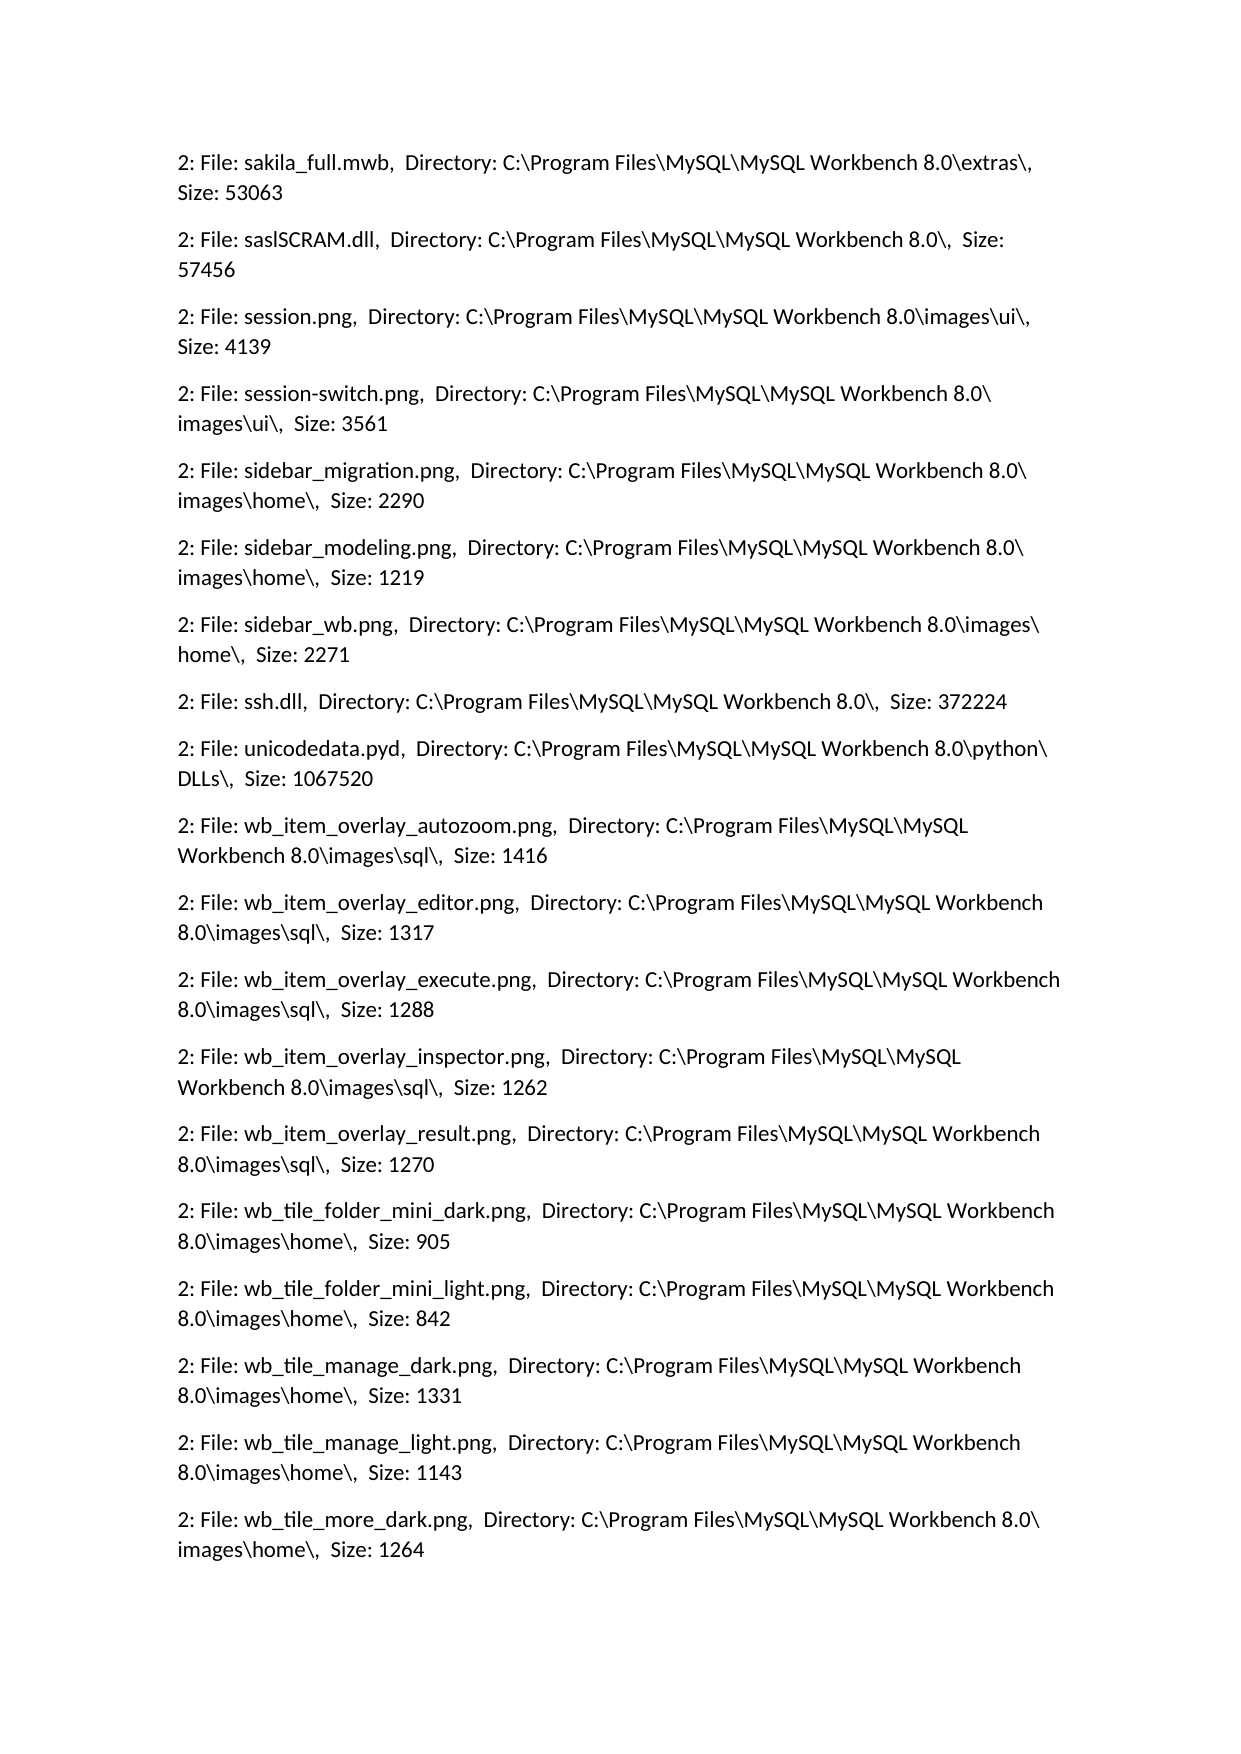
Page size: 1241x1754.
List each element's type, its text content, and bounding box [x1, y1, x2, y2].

text 2: File: wb_item_overlay_editor.png, Directory: C:\Program Files\MySQL\MySQL Workbench 8.0\images\sql\, Size: 1317 [177, 888, 1063, 946]
text 2: File: wb_tile_manage_light.png, Directory: C:\Program Files\MySQL\MySQL Workbench 8.0\images\home\, Size: 1143 [177, 1428, 1063, 1486]
text 2: File: ssh.dll, Directory: C:\Program Files\MySQL\MySQL Workbench 8.0\, Size: 372224 [177, 687, 1063, 715]
text 2: File: sidebar_modeling.png, Directory: C:\Program Files\MySQL\MySQL Workbench 8.0\images\home\, Size: 1219 [177, 533, 1063, 591]
text 2: File: wb_item_overlay_execute.png, Directory: C:\Program Files\MySQL\MySQL Workbench 8.0\images\sql\, Size: 1288 [177, 965, 1063, 1023]
text 2: File: wb_tile_folder_mini_dark.png, Directory: C:\Program Files\MySQL\MySQL Workbench 8.0\images\home\, Size: 905 [177, 1197, 1063, 1255]
text 2: File: sakila_full.mwb, Directory: C:\Program Files\MySQL\MySQL Workbench 8.0\extras\, Size: 53063 [177, 148, 1063, 206]
text 2: File: saslSCRAM.dll, Directory: C:\Program Files\MySQL\MySQL Workbench 8.0\, Size: 57456 [177, 225, 1063, 283]
text 2: File: sidebar_wb.png, Directory: C:\Program Files\MySQL\MySQL Workbench 8.0\images\home\, Size: 2271 [177, 610, 1063, 668]
text 2: File: session.png, Directory: C:\Program Files\MySQL\MySQL Workbench 8.0\images\ui\, Size: 4139 [177, 302, 1063, 360]
text 2: File: wb_item_overlay_inspector.png, Directory: C:\Program Files\MySQL\MySQL Workbench 8.0\images\sql\, Size: 1262 [177, 1042, 1063, 1101]
text 2: File: wb_item_overlay_autozoom.png, Directory: C:\Program Files\MySQL\MySQL Workbench 8.0\images\sql\, Size: 1416 [177, 811, 1063, 869]
text 2: File: sidebar_migration.png, Directory: C:\Program Files\MySQL\MySQL Workbench 8.0\images\home\, Size: 2290 [177, 456, 1063, 514]
text 2: File: session-switch.png, Directory: C:\Program Files\MySQL\MySQL Workbench 8.0\images\ui\, Size: 3561 [177, 379, 1063, 437]
text 2: File: wb_tile_manage_dark.png, Directory: C:\Program Files\MySQL\MySQL Workbench 8.0\images\home\, Size: 1331 [177, 1351, 1063, 1409]
text 2: File: unicodedata.pyd, Directory: C:\Program Files\MySQL\MySQL Workbench 8.0\python\DLLs\, Size: 1067520 [177, 734, 1063, 792]
text 2: File: wb_tile_more_dark.png, Directory: C:\Program Files\MySQL\MySQL Workbench 8.0\images\home\, Size: 1264 [177, 1505, 1063, 1563]
text 2: File: wb_tile_folder_mini_light.png, Directory: C:\Program Files\MySQL\MySQL Workbench 8.0\images\home\, Size: 842 [177, 1274, 1063, 1332]
text 2: File: wb_item_overlay_result.png, Directory: C:\Program Files\MySQL\MySQL Workbench 8.0\images\sql\, Size: 1270 [177, 1119, 1063, 1178]
